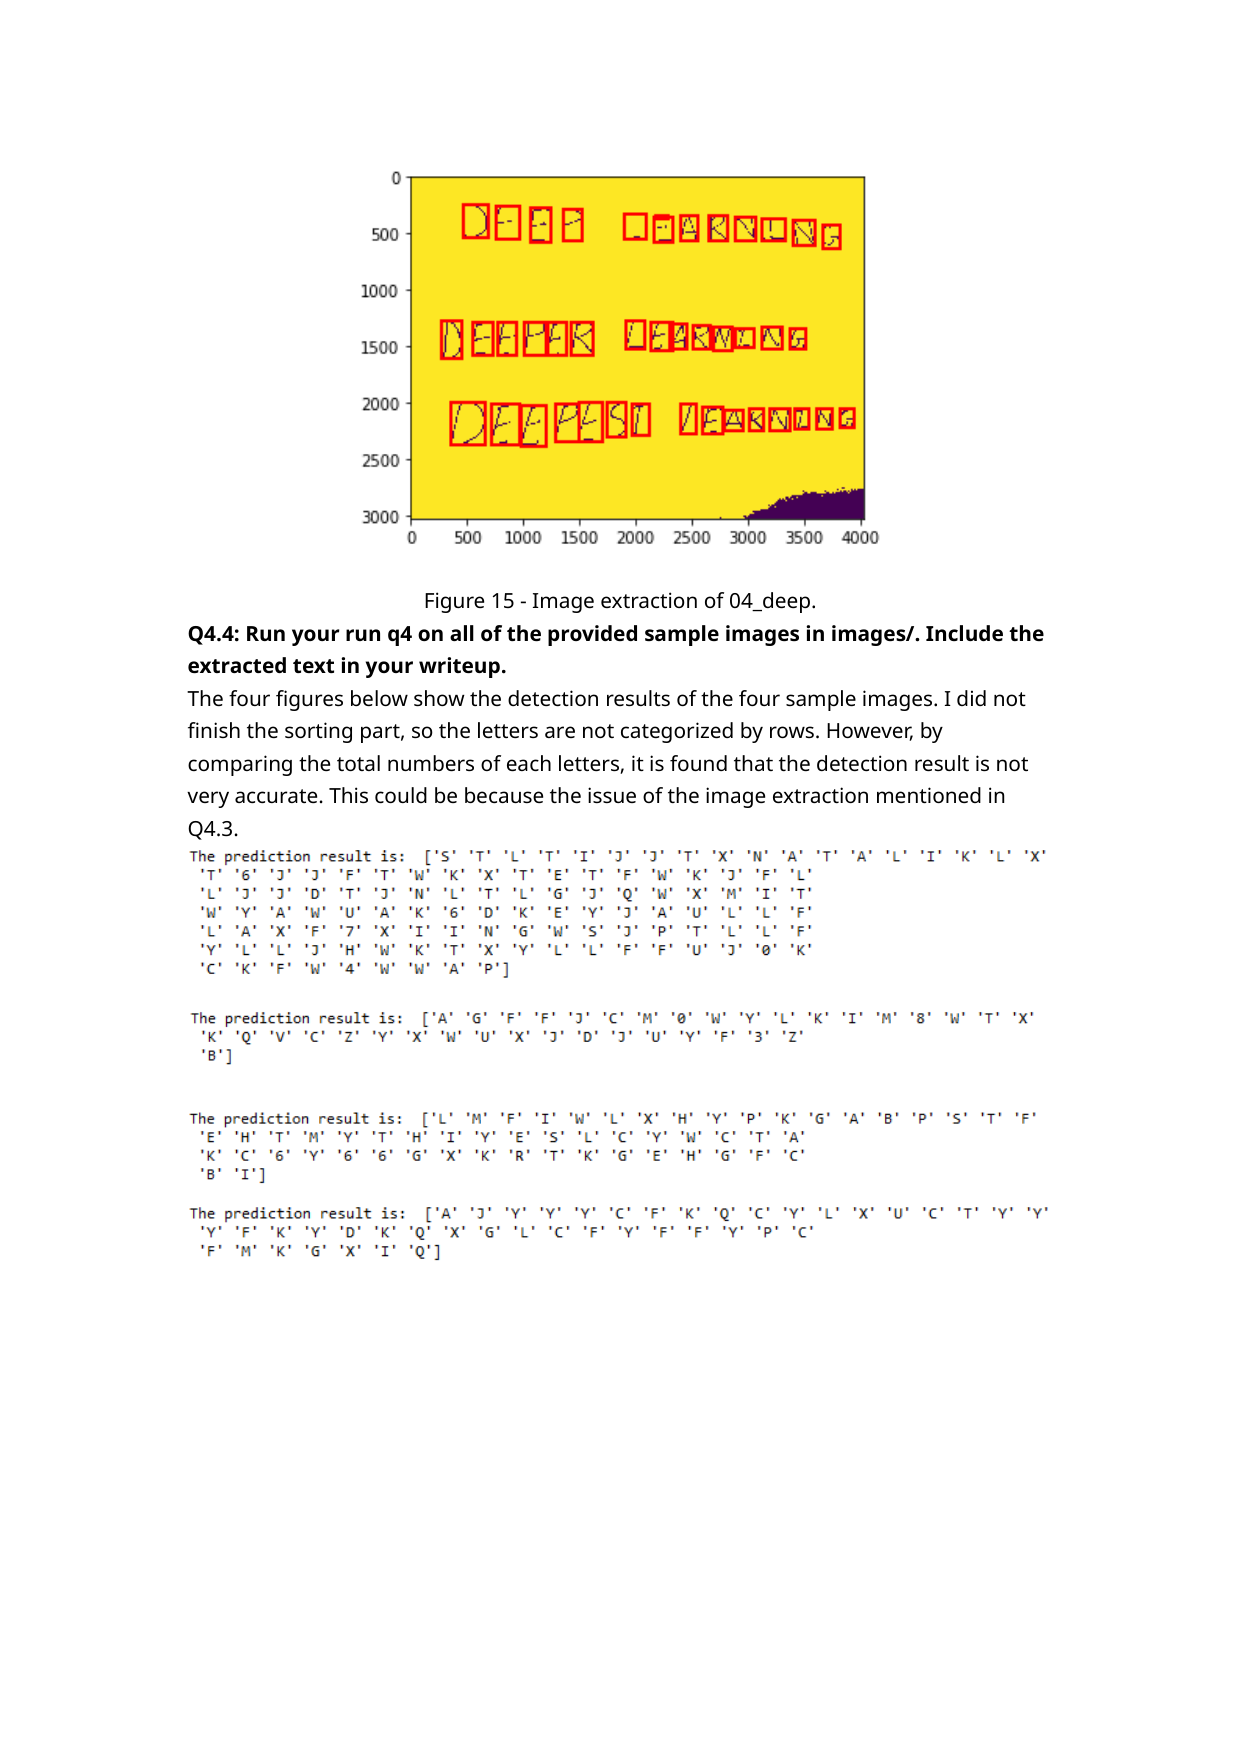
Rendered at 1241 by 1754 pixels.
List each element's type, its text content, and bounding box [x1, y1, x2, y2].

picture [187, 1202, 1053, 1274]
picture [187, 1007, 1053, 1078]
picture [348, 162, 892, 555]
picture [187, 844, 1053, 979]
text Figure 15 - Image extraction of 04_deep. [187, 584, 1053, 617]
text Q4.4: Run your run q4 on all of the provided sample images in images/. Include the extracted text in your writeup. [187, 617, 1053, 682]
picture [187, 1104, 1053, 1193]
text The four figures below show the detection results of the four sample images. I did not finish the sorting part, so the letters are not categorized by rows. However, by comparing the total numbers of each letters, it is found that the detection result is not very accurate. This could be because the issue of the image extraction mentioned in Q4.3. [187, 682, 1053, 844]
